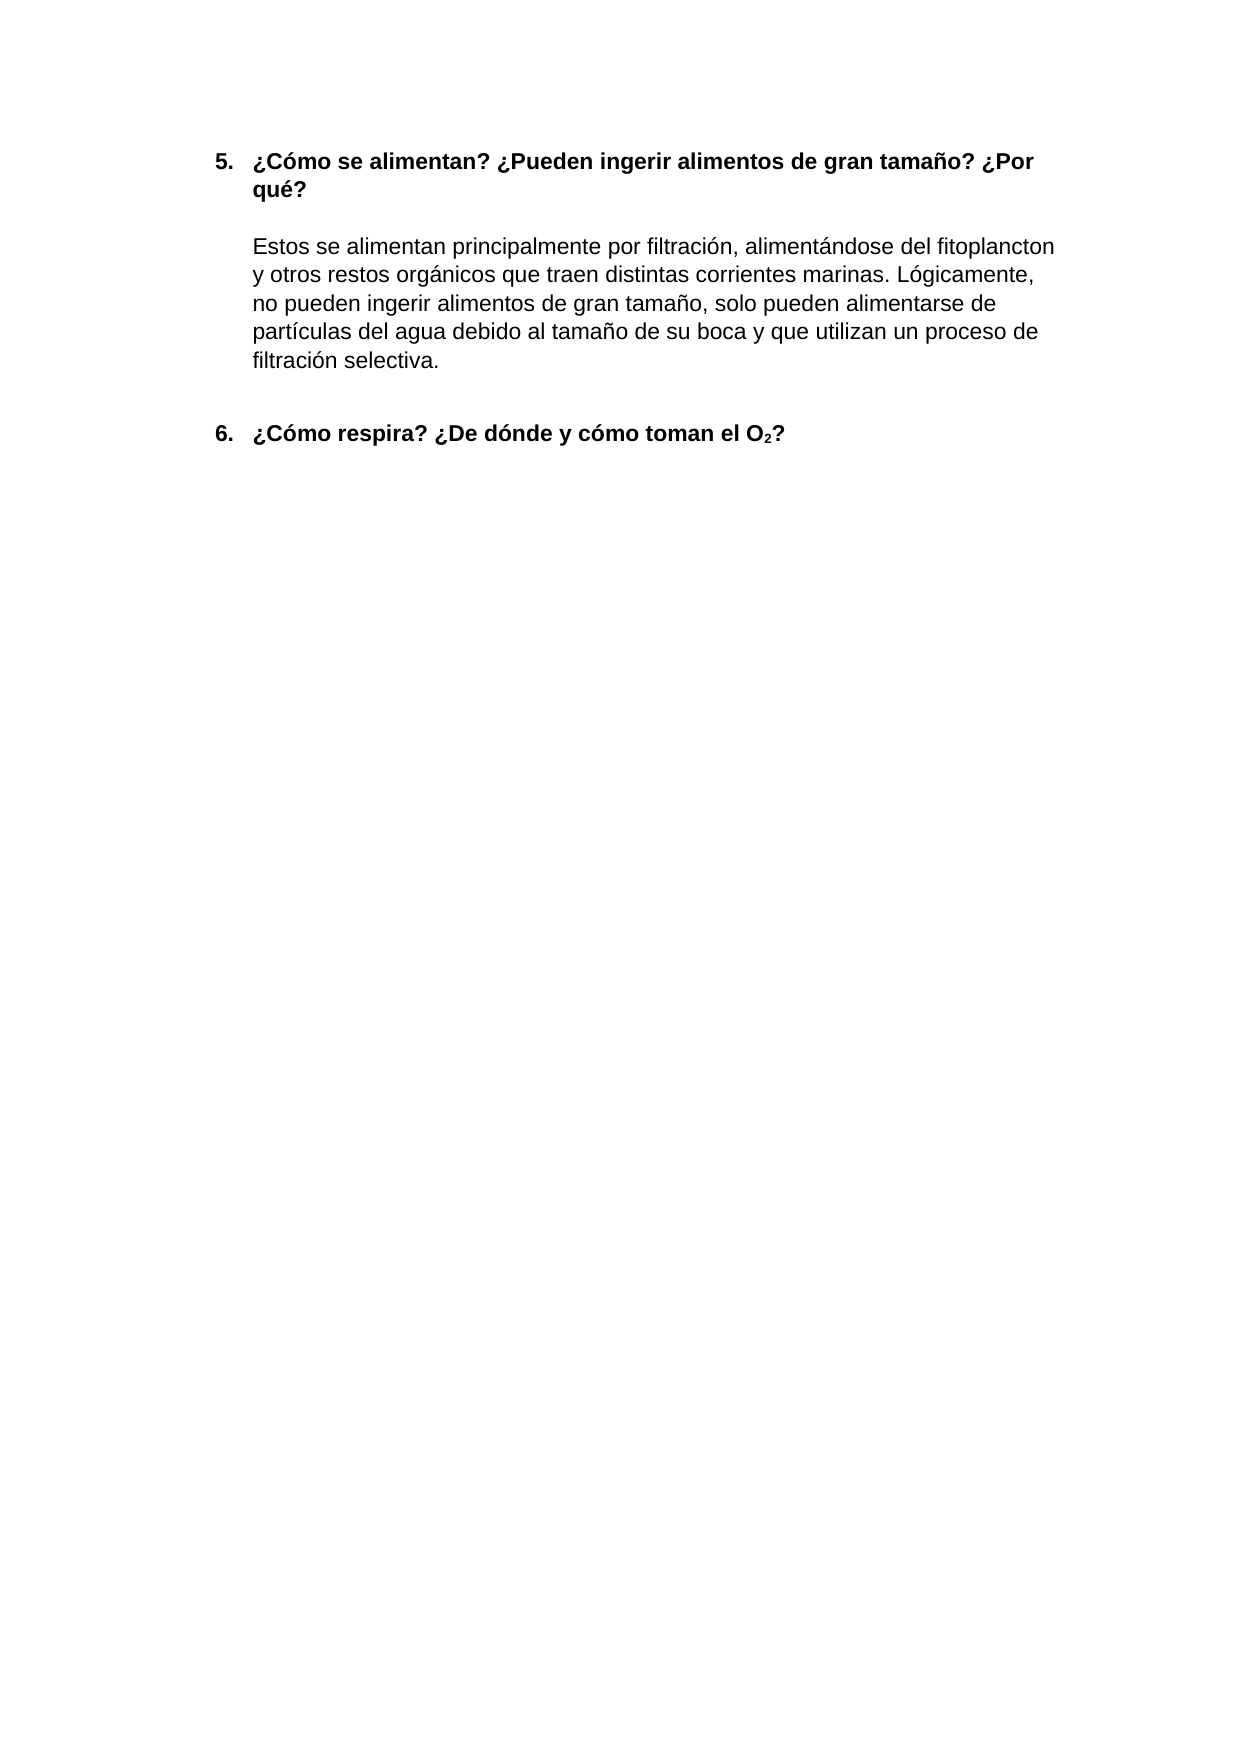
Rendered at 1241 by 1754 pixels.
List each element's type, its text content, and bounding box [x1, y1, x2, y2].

list ¿Cómo se alimentan? ¿Pueden ingerir alimentos de gran tamaño? ¿Por qué? [215, 148, 1063, 202]
list Estos se alimentan principalmente por filtración, alimentándose del fitoplancton y otros restos orgánicos que traen distintas corrientes marinas. Lógicamente, no pueden ingerir alimentos de gran tamaño, solo pueden alimentarse de partículas del agua debido al tamaño de su boca y que utilizan un proceso de filtración selectiva. [252, 233, 1063, 373]
list ¿Cómo respira? ¿De dónde y cómo toman el O2? [215, 420, 1063, 447]
